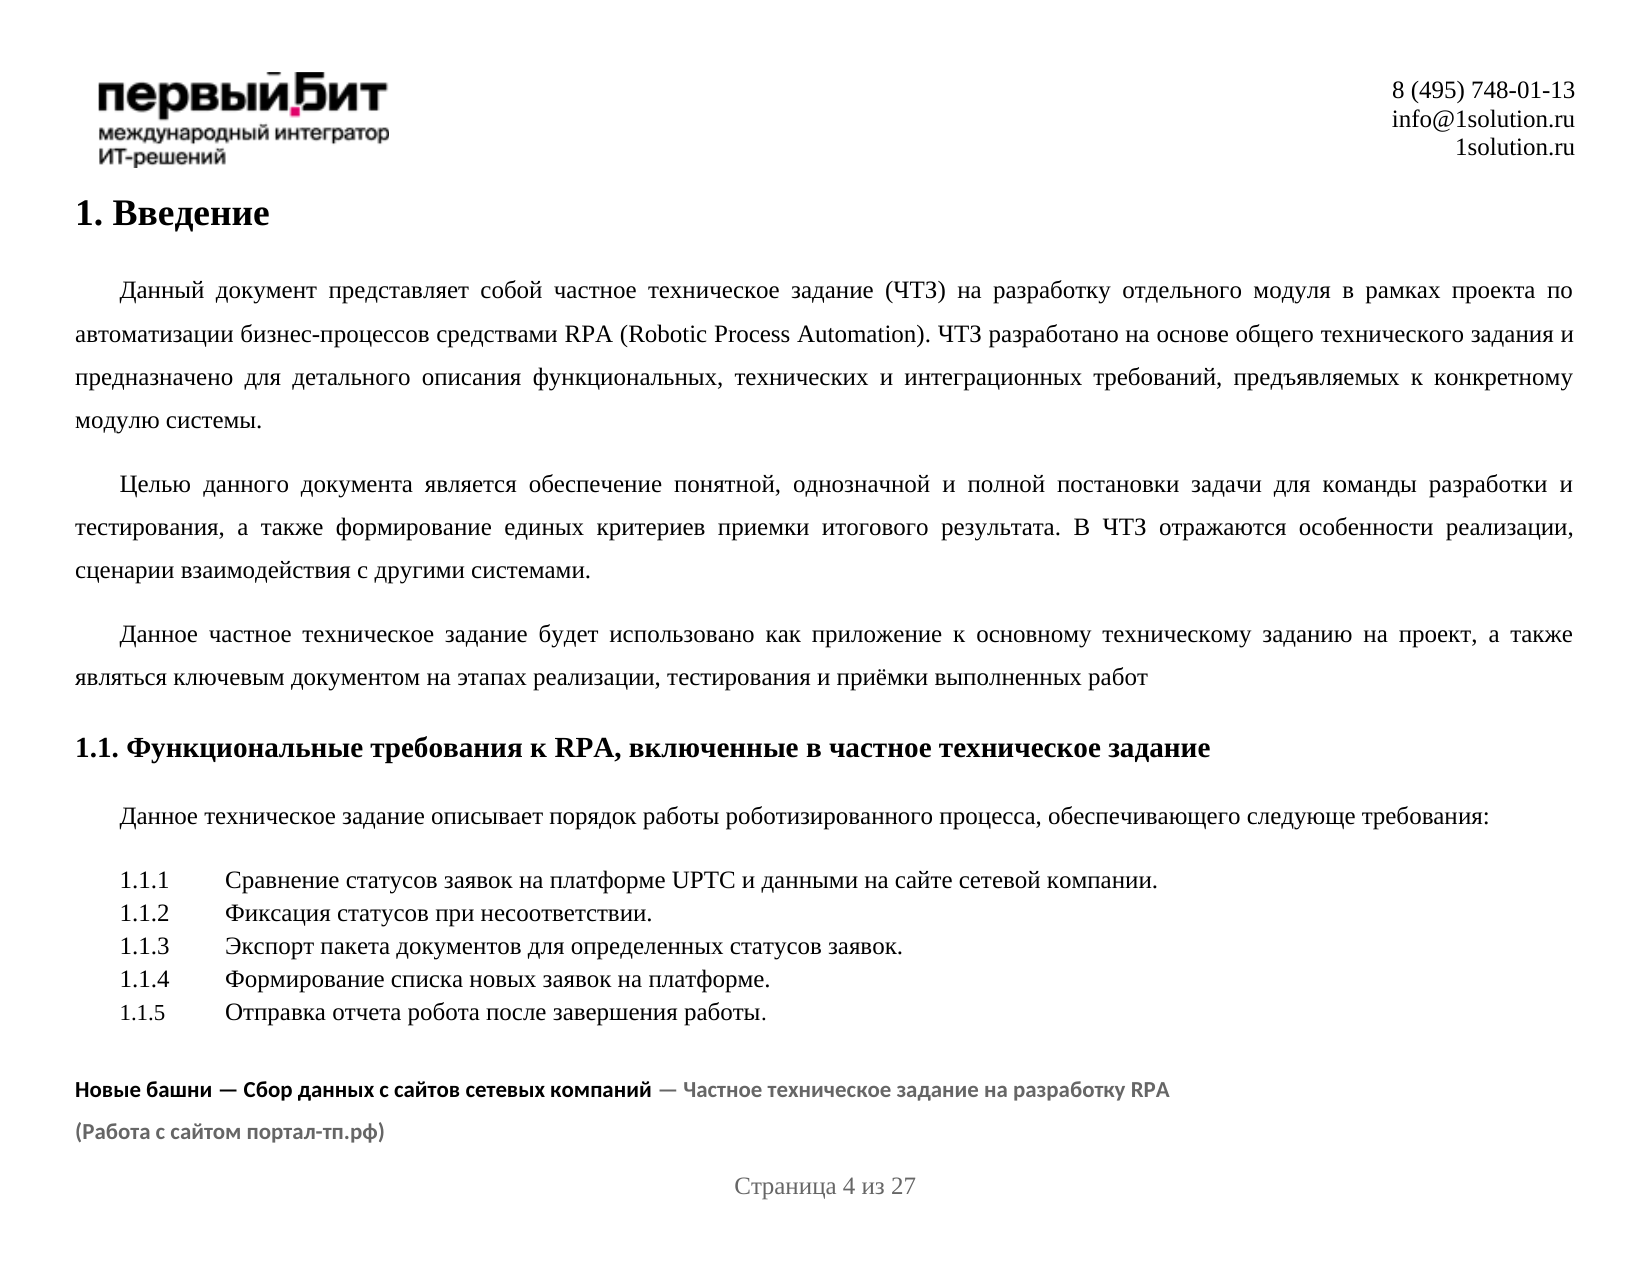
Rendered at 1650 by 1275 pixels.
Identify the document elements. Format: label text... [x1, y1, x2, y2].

text Данное техническое задание описывает порядок работы роботизированного процесса, обеспечивающего следующе требования: [75, 801, 1575, 830]
list Фиксация статусов при несоответствии. [119, 898, 1575, 927]
list Формирование списка новых заявок на платформе. [119, 964, 1575, 993]
list Экспорт пакета документов для определенных статусов заявок. [119, 931, 1575, 960]
list Сравнение статусов заявок на платформе UPTC и данными на сайте сетевой компании. [119, 865, 1575, 894]
list Отправка отчета робота после завершения работы. [119, 997, 1575, 1026]
subtitle 1. Введение [75, 190, 1575, 233]
text Данный документ представляет собой частное техническое задание (ЧТЗ) на разработку отдельного модуля в рамках проекта по автоматизации бизнес-процессов средствами RPA (Robotic Process Automation). ЧТЗ разработано на основе общего технического задания и предназначено для детального описания функциональных, технических и интеграционных требований, предъявляемых к конкретному модулю системы. [75, 276, 1575, 434]
subtitle 1.1. Функциональные требования к RPA, включенные в частное техническое задание [75, 730, 1575, 764]
text Целью данного документа является обеспечение понятной, однозначной и полной постановки задачи для команды разработки и тестирования, а также формирование единых критериев приемки итогового результата. В ЧТЗ отражаются особенности реализации, сценарии взаимодействия с другими системами. [75, 469, 1575, 584]
picture [98, 72, 389, 168]
text Данное частное техническое задание будет использовано как приложение к основному техническому заданию на проект, а также являться ключевым документом на этапах реализации, тестирования и приёмки выполненных работ [75, 619, 1575, 691]
